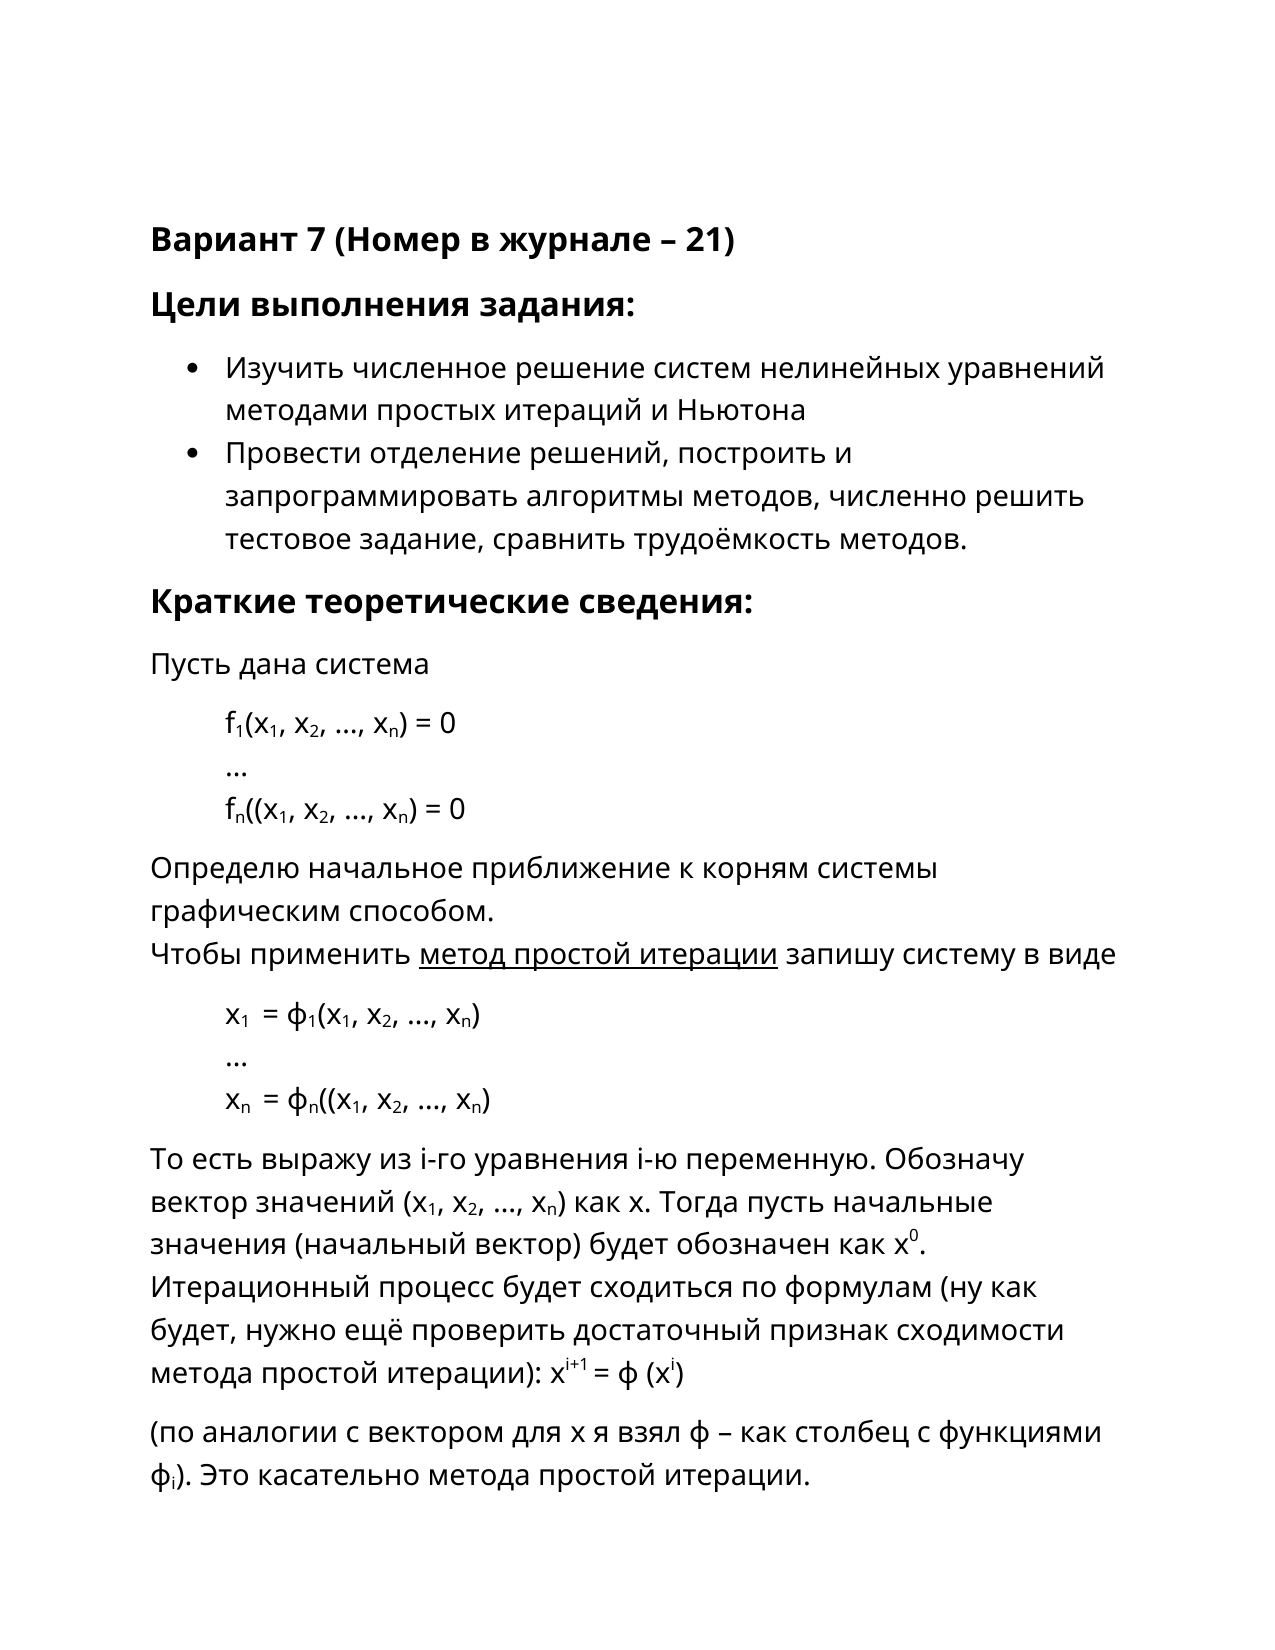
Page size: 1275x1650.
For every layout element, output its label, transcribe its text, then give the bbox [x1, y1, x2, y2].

text Вариант 7 (Номер в журнале – 21) [150, 216, 1125, 261]
text Пусть дана система [150, 643, 1125, 683]
list Провести отделение решений, построить и запрограммировать алгоритмы методов, численно решить тестовое задание, сравнить трудоёмкость методов. [187, 432, 1125, 558]
text f1(x1, x2, …, xn) = 0 … fn((x1, x2, …, xn) = 0 [225, 703, 1125, 828]
text Определю начальное приближение к корням системы графическим способом. Чтобы применить метод простой итерации запишу систему в виде [150, 848, 1125, 973]
text (по аналогии с вектором для x я взял ф – как столбец с функциями фi). Это касательно метода простой итерации. [150, 1412, 1125, 1494]
text Цели выполнения задания: [150, 281, 1125, 327]
text То есть выражу из i-го уравнения i-ю переменную. Обозначу вектор значений (x1, x2, …, xn) как x. Тогда пусть начальные значения (начальный вектор) будет обозначен как x0. Итерационный процесс будет сходиться по формулам (ну как будет, нужно ещё проверить достаточный признак сходимости метода простой итерации): xi+1 = ф (xi) [150, 1138, 1125, 1392]
list Изучить численное решение систем нелинейных уравнений методами простых итераций и Ньютона [187, 347, 1125, 429]
text x1 = ф1(x1, x2, …, xn) … xn = фn((x1, x2, …, xn) [225, 993, 1125, 1118]
text Краткие теоретические сведения: [150, 578, 1125, 623]
